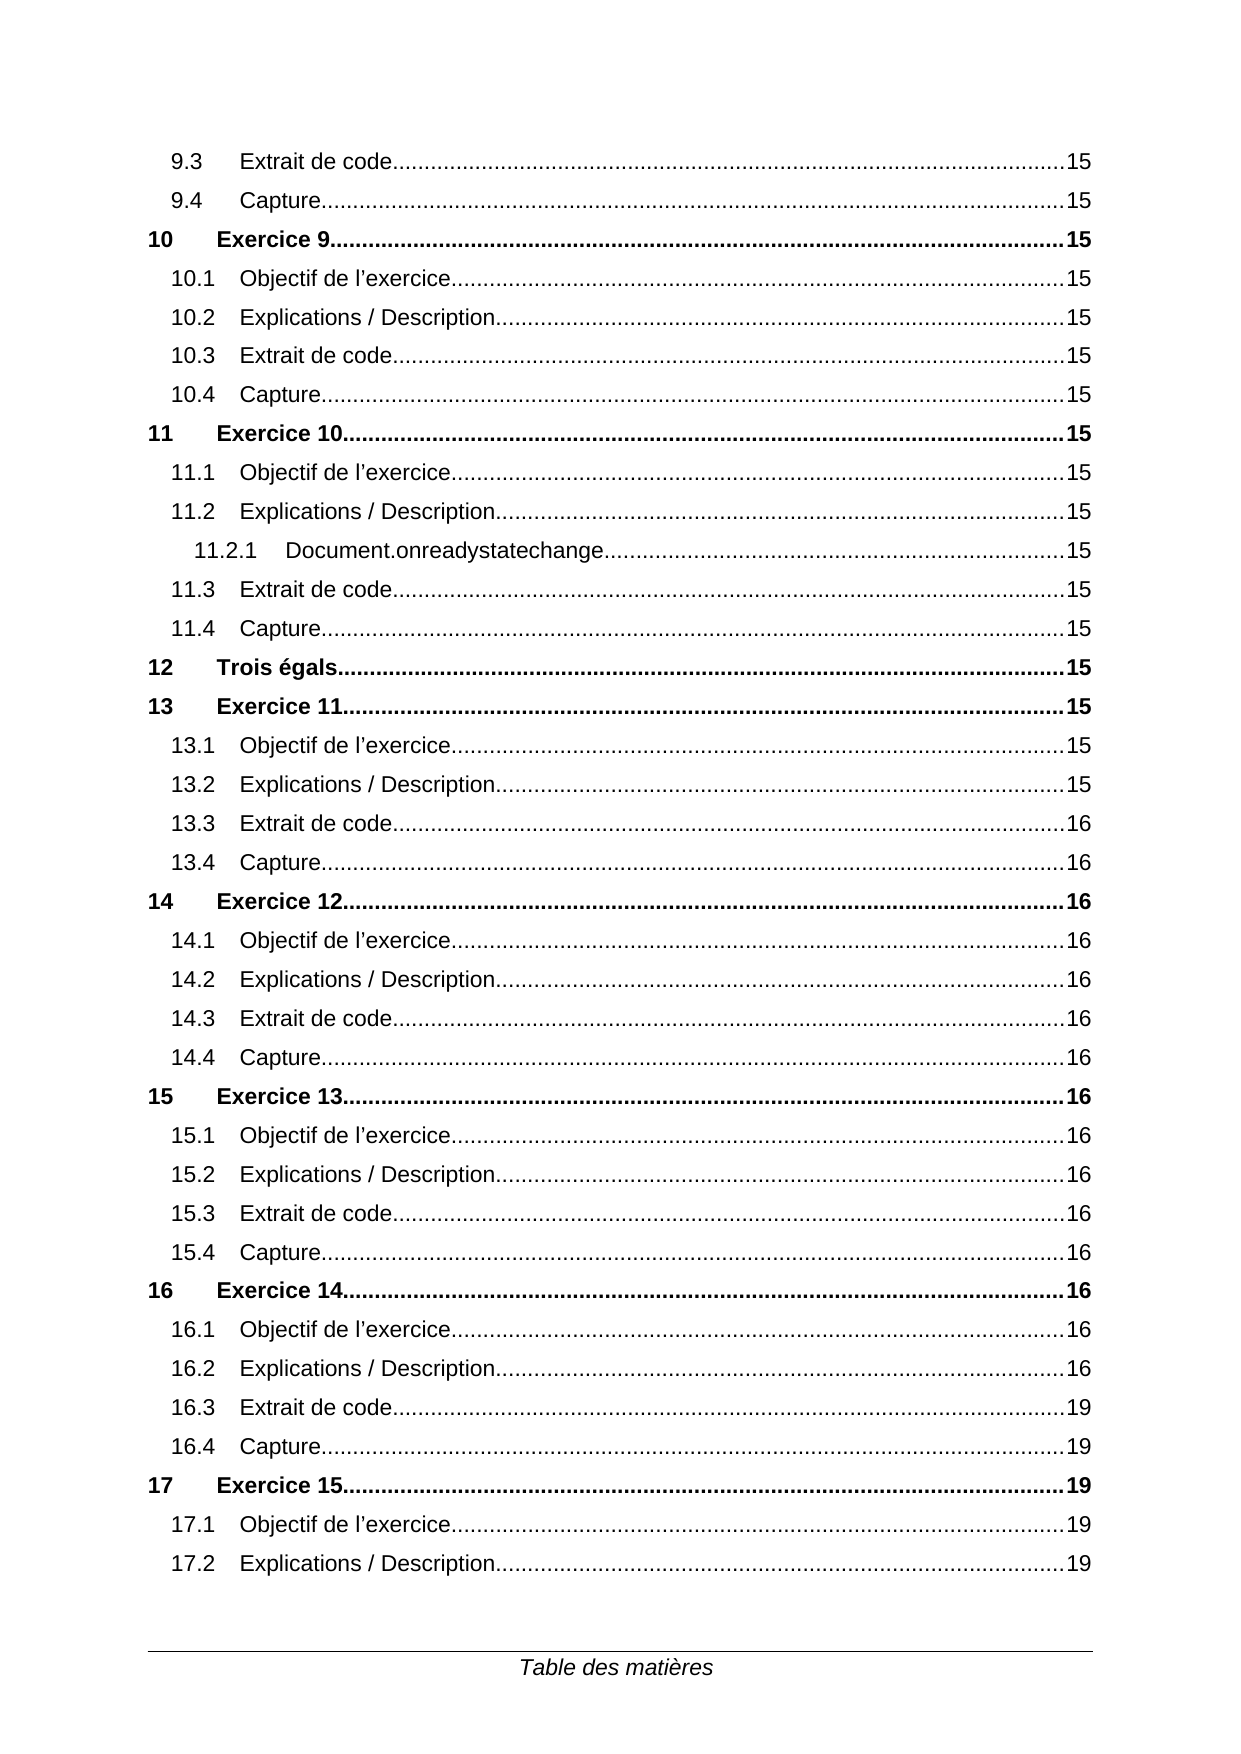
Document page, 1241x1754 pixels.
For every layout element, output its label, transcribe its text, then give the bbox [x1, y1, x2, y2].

text 10.1 Objectif de l’exercice 15 [171, 264, 1093, 291]
text 14.2 Explications / Description 16 [171, 966, 1093, 992]
text 10.2 Explications / Description 15 [171, 303, 1093, 330]
text 11.2.1 Document.onreadystatechange 15 [193, 537, 1093, 563]
text 12 Trois égals 15 [148, 654, 1093, 680]
text 11 Exercice 10 15 [148, 420, 1093, 447]
text 13.1 Objectif de l’exercice 15 [171, 732, 1093, 758]
text 14.4 Capture 16 [171, 1044, 1093, 1070]
text 15.4 Capture 16 [171, 1238, 1093, 1265]
text 10 Exercice 9 15 [148, 226, 1093, 252]
text 16.2 Explications / Description 16 [171, 1355, 1093, 1382]
text 13.4 Capture 16 [171, 849, 1093, 875]
text 16.4 Capture 19 [171, 1433, 1093, 1459]
text 11.1 Objectif de l’exercice 15 [171, 459, 1093, 486]
text 9.4 Capture 15 [171, 187, 1093, 213]
text 17.2 Explications / Description 19 [171, 1550, 1093, 1576]
text 17 Exercice 15 19 [148, 1472, 1093, 1498]
text 17.1 Objectif de l’exercice 19 [171, 1511, 1093, 1537]
text 14 Exercice 12 16 [148, 888, 1093, 914]
text 15.3 Extrait de code 16 [171, 1199, 1093, 1226]
text 13.3 Extrait de code 16 [171, 810, 1093, 836]
text 11.4 Capture 15 [171, 615, 1093, 641]
text 16.1 Objectif de l’exercice 16 [171, 1316, 1093, 1343]
text 13.2 Explications / Description 15 [171, 771, 1093, 797]
text 13 Exercice 11 15 [148, 693, 1093, 719]
text 11.2 Explications / Description 15 [171, 498, 1093, 524]
text 14.1 Objectif de l’exercice 16 [171, 927, 1093, 953]
text 9.3 Extrait de code 15 [171, 148, 1093, 174]
text 10.4 Capture 15 [171, 381, 1093, 408]
text 15.1 Objectif de l’exercice 16 [171, 1122, 1093, 1148]
text 15.2 Explications / Description 16 [171, 1161, 1093, 1187]
text 16.3 Extrait de code 19 [171, 1394, 1093, 1421]
text 14.3 Extrait de code 16 [171, 1005, 1093, 1031]
text 10.3 Extrait de code 15 [171, 342, 1093, 369]
text 16 Exercice 14 16 [148, 1277, 1093, 1304]
text 11.3 Extrait de code 15 [171, 576, 1093, 602]
text 15 Exercice 13 16 [148, 1083, 1093, 1109]
